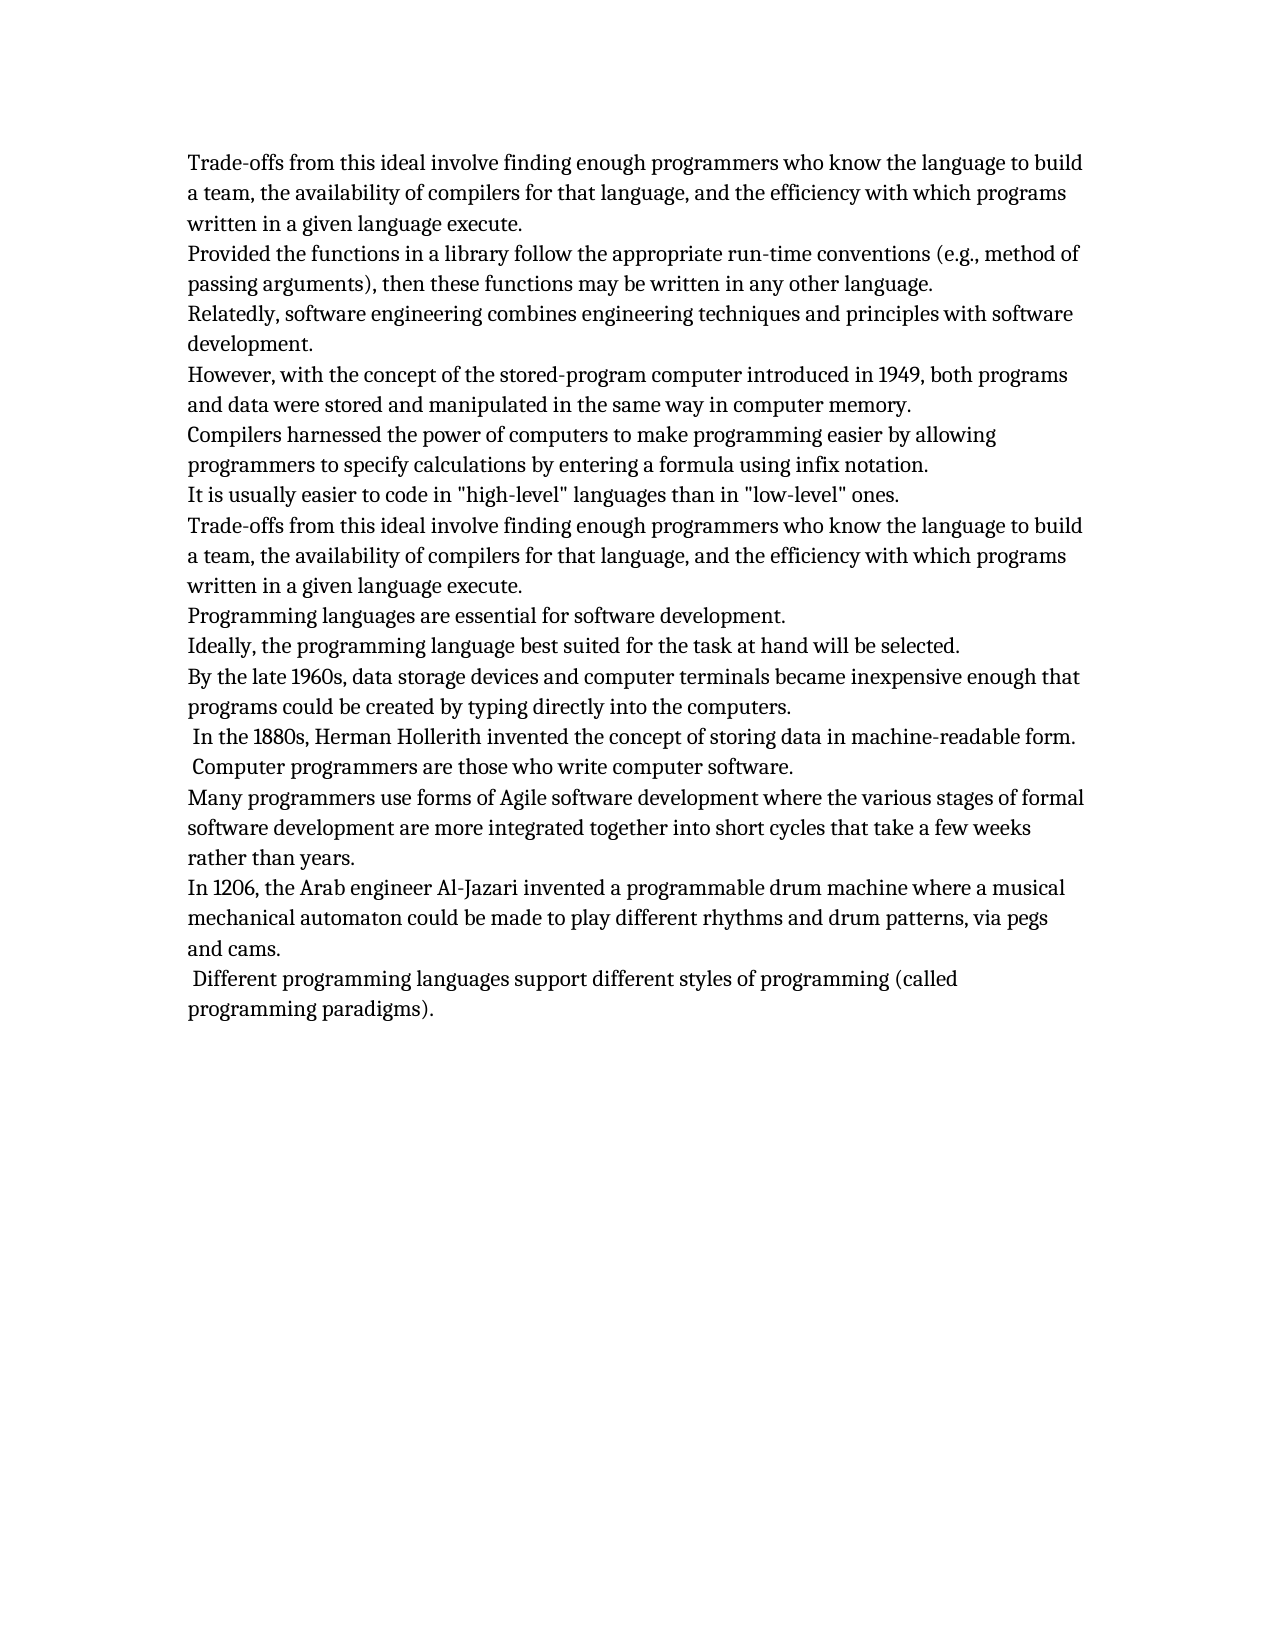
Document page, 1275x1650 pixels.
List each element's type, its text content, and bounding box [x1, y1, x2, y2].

text Trade-offs from this ideal involve finding enough programmers who know the language to build a team, the availability of compilers for that language, and the efficiency with which programs written in a given language execute. Provided the functions in a library follow the appropriate run-time conventions (e.g., method of passing arguments), then these functions may be written in any other language. Relatedly, software engineering combines engineering techniques and principles with software development. However, with the concept of the stored-program computer introduced in 1949, both programs and data were stored and manipulated in the same way in computer memory. Compilers harnessed the power of computers to make programming easier by allowing programmers to specify calculations by entering a formula using infix notation. It is usually easier to code in "high-level" languages than in "low-level" ones. Trade-offs from this ideal involve finding enough programmers who know the language to build a team, the availability of compilers for that language, and the efficiency with which programs written in a given language execute. Programming languages are essential for software development. Ideally, the programming language best suited for the task at hand will be selected. By the late 1960s, data storage devices and computer terminals became inexpensive enough that programs could be created by typing directly into the computers. In the 1880s, Herman Hollerith invented the concept of storing data in machine-readable form. Computer programmers are those who write computer software. Many programmers use forms of Agile software development where the various stages of formal software development are more integrated together into short cycles that take a few weeks rather than years. In 1206, the Arab engineer Al-Jazari invented a programmable drum machine where a musical mechanical automaton could be made to play different rhythms and drum patterns, via pegs and cams. Different programming languages support different styles of programming (called programming paradigms). [187, 150, 1087, 1022]
